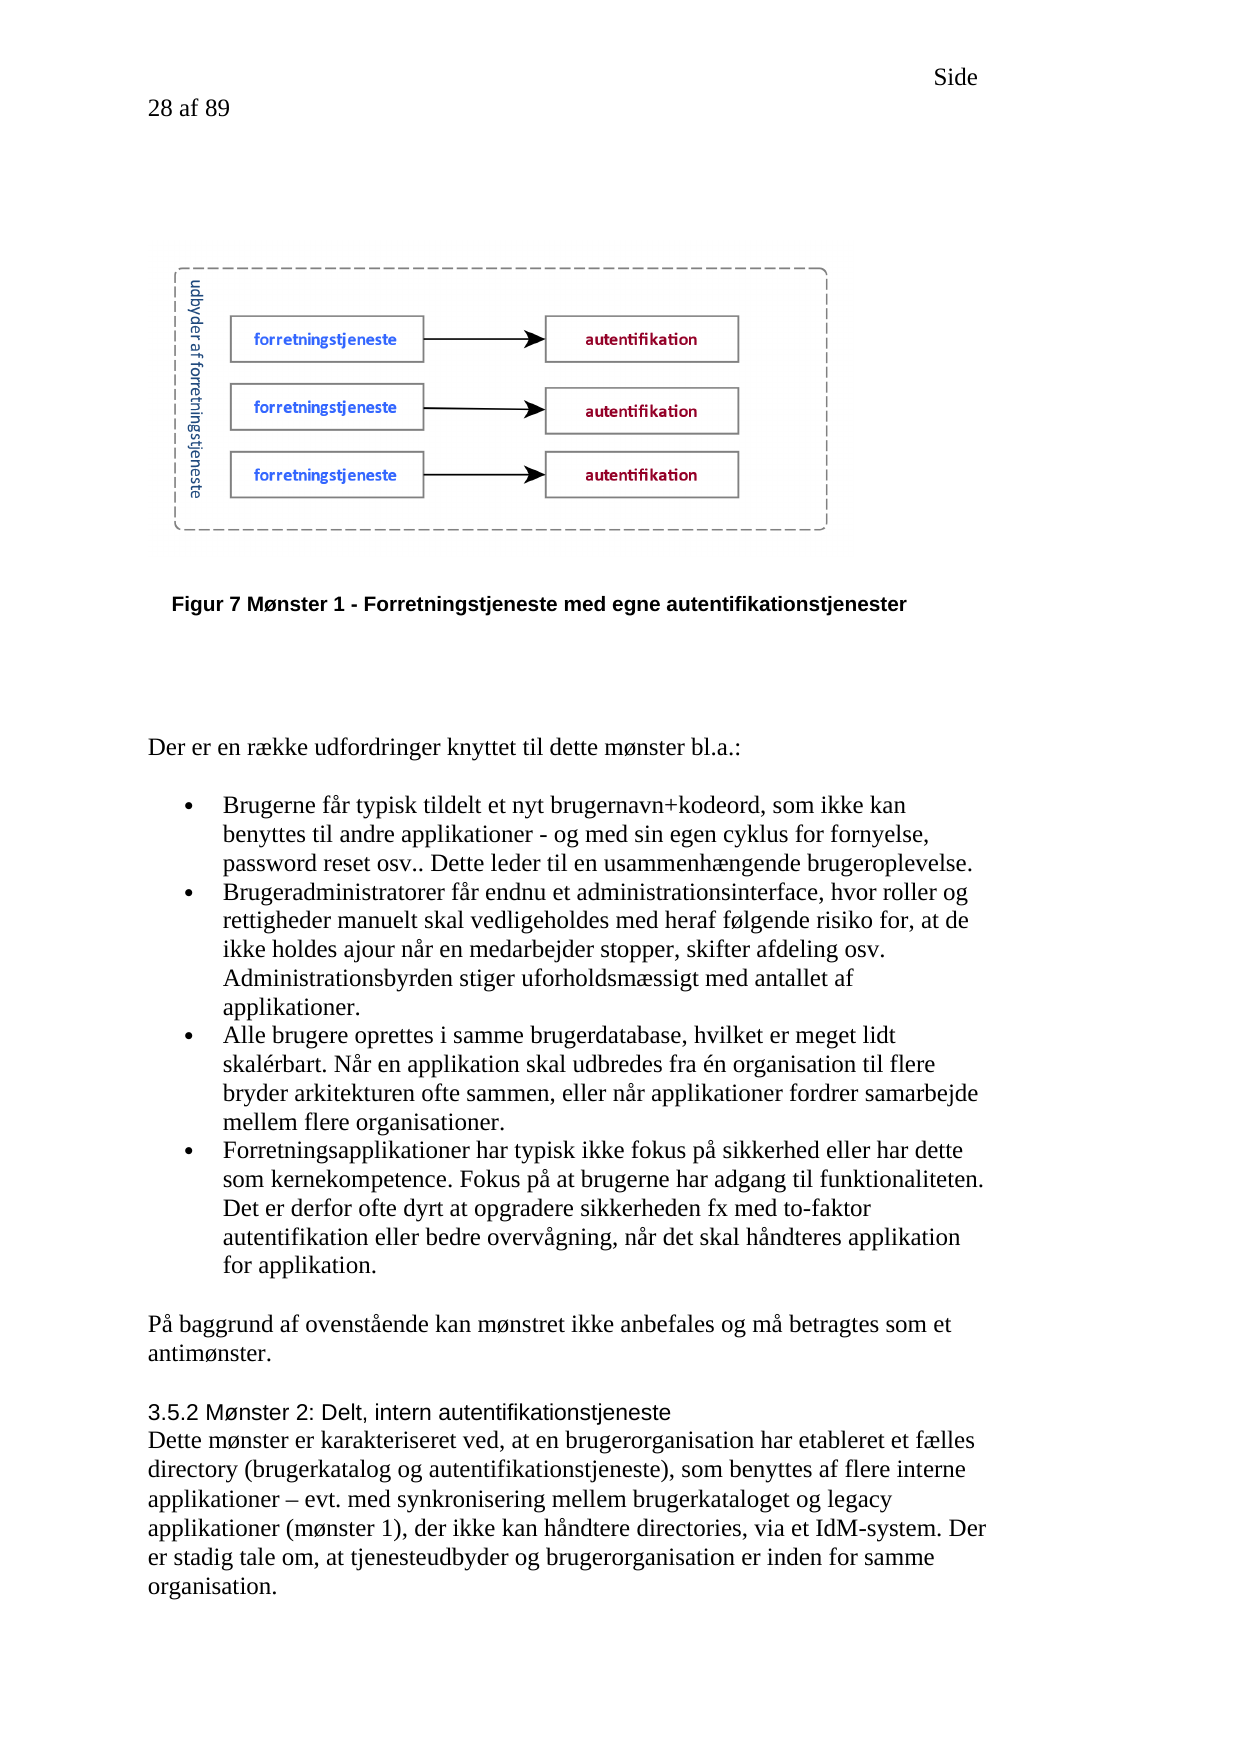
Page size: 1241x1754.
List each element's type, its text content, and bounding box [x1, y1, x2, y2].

text Der er en række udfordringer knyttet til dette mønster bl.a.: [148, 732, 992, 761]
list Brugerne får typisk tildelt et nyt brugernavn+kodeord, som ikke kan benyttes til andre applikationer - og med sin egen cyklus for fornyelse, password reset osv.. Dette leder til en usammenhængende brugeroplevelse. [185, 790, 992, 877]
list Brugeradministratorer får endnu et administrationsinterface, hvor roller og rettigheder manuelt skal vedligeholdes med heraf følgende risiko for, at de ikke holdes ajour når en medarbejder stopper, skifter afdeling osv. Administrationsbyrden stiger uforholdsmæssigt med antallet af applikationer. [185, 877, 992, 1020]
list Alle brugere oprettes i samme brugerdatabase, hvilket er meget lidt skalérbart. Når en applikation skal udbredes fra én organisation til flere bryder arkitekturen ofte sammen, eller når applikationer fordrer samarbejde mellem flere organisationer. [185, 1020, 992, 1135]
subtitle Mønster 2: Delt, intern autentifikationstjeneste [148, 1396, 992, 1425]
text På baggrund af ovenstående kan mønstret ikke anbefales og må betragtes som et antimønster. [148, 1308, 992, 1367]
text Figur 7 Mønster 1 - Forretningstjeneste med egne autentifikationstjenester [171, 586, 968, 615]
text Dette mønster er karakteriseret ved, at en brugerorganisation har etableret et fælles directory (brugerkatalog og autentifikationstjeneste), som benyttes af flere interne applikationer – evt. med synkronisering mellem brugerkataloget og legacy applikationer (mønster 1), der ikke kan håndtere directories, via et IdM-system. Der er stadig tale om, at tjenesteudbyder og brugerorganisation er inden for samme organisation. [148, 1425, 992, 1600]
picture [147, 240, 854, 557]
list Forretningsapplikationer har typisk ikke fokus på sikkerhed eller har dette som kernekompetence. Fokus på at brugerne har adgang til funktionaliteten. Det er derfor ofte dyrt at opgradere sikkerheden fx med to-faktor autentifikation eller bedre overvågning, når det skal håndteres applikation for applikation. [185, 1135, 992, 1279]
